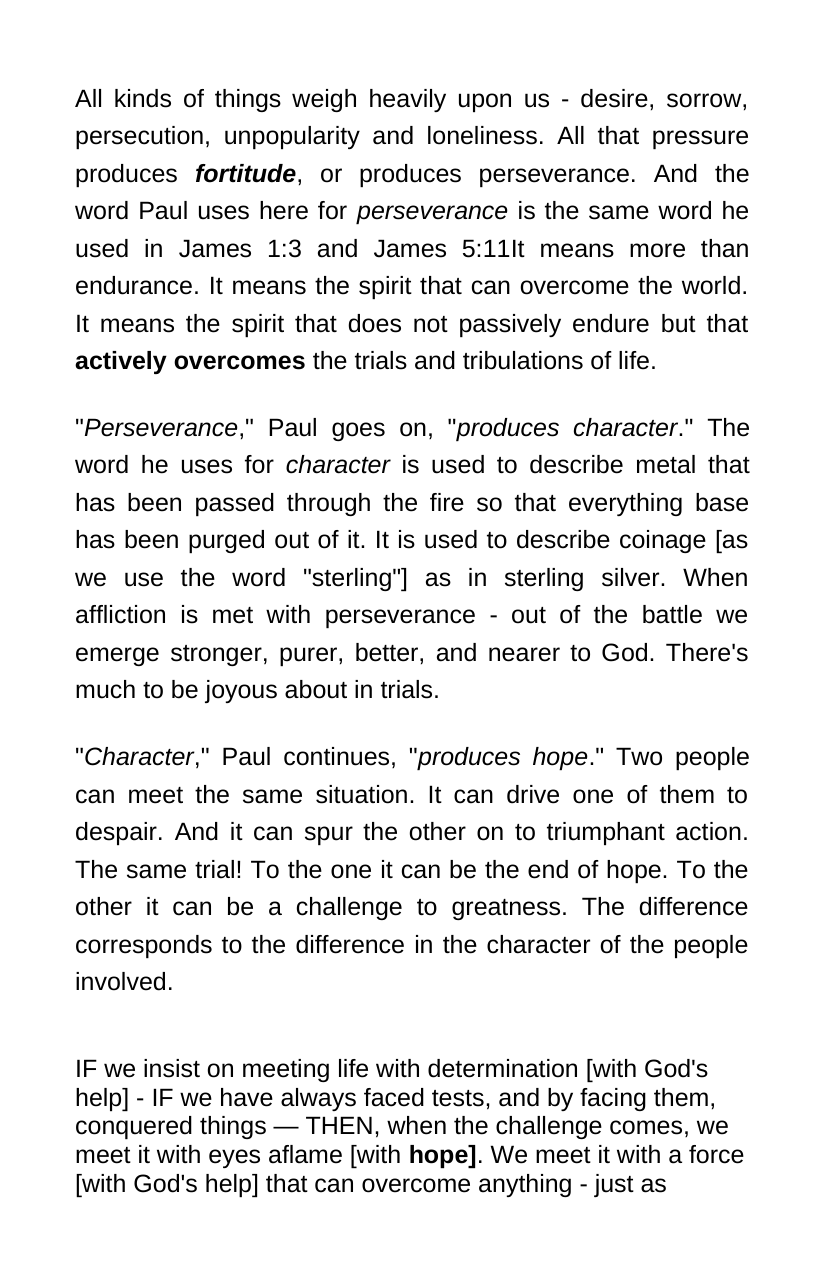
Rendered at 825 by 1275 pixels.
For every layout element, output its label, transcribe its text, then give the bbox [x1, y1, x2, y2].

text "Character," Paul continues, "produces hope." Two people can meet the same situation. It can drive one of them to despair. And it can spur the other on to triumphant action. The same trial! To the one it can be the end of hope. To the other it can be a challenge to greatness. The difference corresponds to the difference in the character of the people involved. [75, 733, 750, 996]
text "Perseverance," Paul goes on, "produces character." The word he uses for character is used to describe metal that has been passed through the fire so that everything base has been purged out of it. It is used to describe coinage [as we use the word "sterling"] as in sterling silver. When affliction is met with perseverance - out of the battle we emerge stronger, purer, better, and nearer to God. There's much to be joyous about in trials. [75, 404, 750, 704]
text All kinds of things weigh heavily upon us - desire, sorrow, persecution, unpopularity and loneliness. All that pressure produces fortitude, or produces perseverance. And the word Paul uses here for perseverance is the same word he used in James 1:3 and James 5:11It means more than endurance. It means the spirit that can overcome the world. It means the spirit that does not passively endure but that actively overcomes the trials and tribulations of life. [75, 75, 750, 375]
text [75, 1025, 750, 1197]
